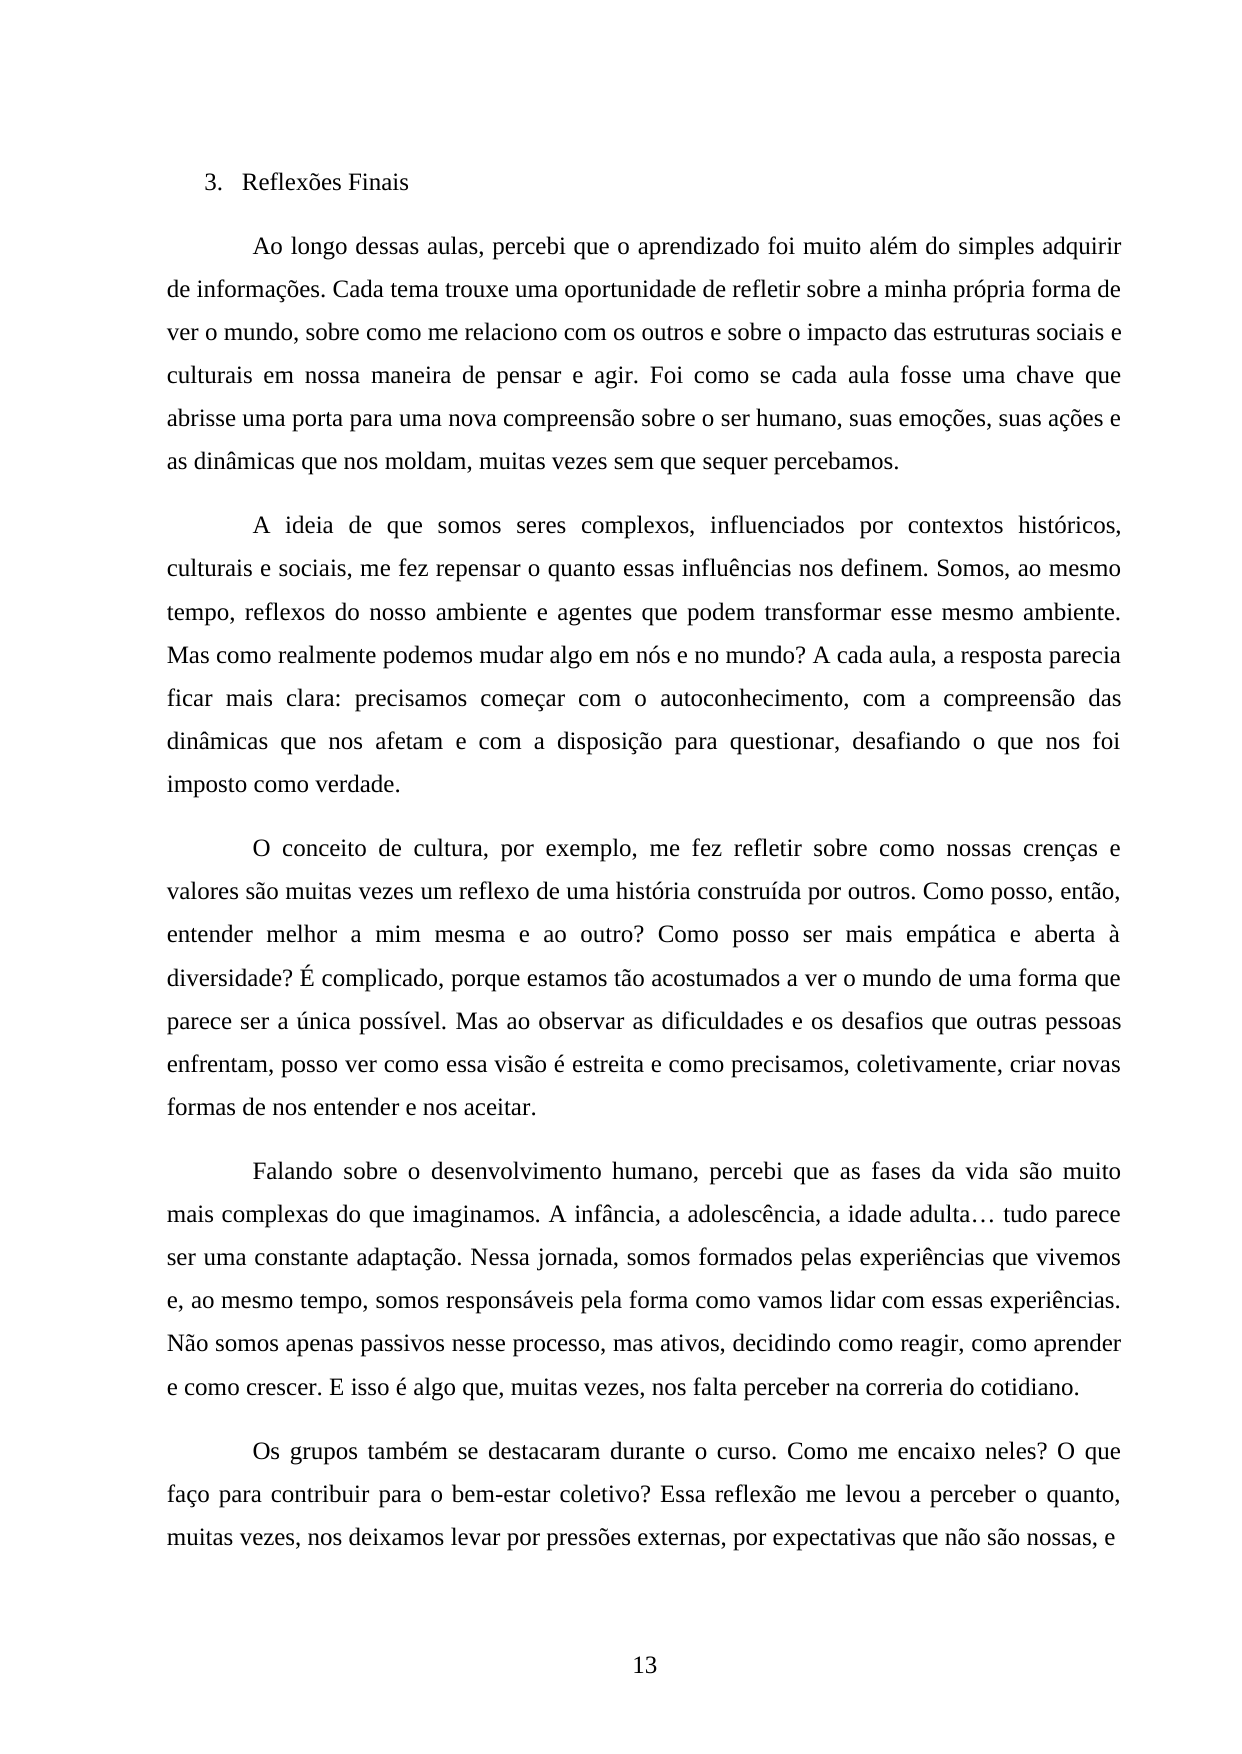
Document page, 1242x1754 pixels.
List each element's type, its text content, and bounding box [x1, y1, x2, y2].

text O conceito de cultura, por exemplo, me fez refletir sobre como nossas crenças e valores são muitas vezes um reflexo de uma história construída por outros. Como posso, então, entender melhor a mim mesma e ao outro? Como posso ser mais empática e aberta à diversidade? É complicado, porque estamos tão acostumados a ver o mundo de uma forma que parece ser a única possível. Mas ao observar as dificuldades e os desafios que outras pessoas enfrentam, posso ver como essa visão é estreita e como precisamos, coletivamente, criar novas formas de nos entender e nos aceitar. [167, 833, 1122, 1121]
text A ideia de que somos seres complexos, influenciados por contextos históricos, culturais e sociais, me fez repensar o quanto essas influências nos definem. Somos, ao mesmo tempo, reflexos do nosso ambiente e agentes que podem transformar esse mesmo ambiente. Mas como realmente podemos mudar algo em nós e no mundo? A cada aula, a resposta parecia ficar mais clara: precisamos começar com o autoconhecimento, com a compreensão das dinâmicas que nos afetam e com a disposição para questionar, desafiando o que nos foi imposto como verdade. [167, 510, 1122, 798]
text Os grupos também se destacaram durante o curso. Como me encaixo neles? O que faço para contribuir para o bem-estar coletivo? Essa reflexão me levou a perceber o quanto, muitas vezes, nos deixamos levar por pressões externas, por expectativas que não são nossas, e [167, 1436, 1122, 1551]
list Reflexões Finais [204, 167, 1122, 195]
text Ao longo dessas aulas, percebi que o aprendizado foi muito além do simples adquirir de informações. Cada tema trouxe uma oportunidade de refletir sobre a minha própria forma de ver o mundo, sobre como me relaciono com os outros e sobre o impacto das estruturas sociais e culturais em nossa maneira de pensar e agir. Foi como se cada aula fosse uma chave que abrisse uma porta para uma nova compreensão sobre o ser humano, suas emoções, suas ações e as dinâmicas que nos moldam, muitas vezes sem que sequer percebamos. [167, 231, 1122, 475]
text Falando sobre o desenvolvimento humano, percebi que as fases da vida são muito mais complexas do que imaginamos. A infância, a adolescência, a idade adulta… tudo parece ser uma constante adaptação. Nessa jornada, somos formados pelas experiências que vivemos e, ao mesmo tempo, somos responsáveis pela forma como vamos lidar com essas experiências. Não somos apenas passivos nesse processo, mas ativos, decidindo como reagir, como aprender e como crescer. E isso é algo que, muitas vezes, nos falta perceber na correria do cotidiano. [167, 1156, 1122, 1400]
text 13 [167, 1650, 1122, 1679]
